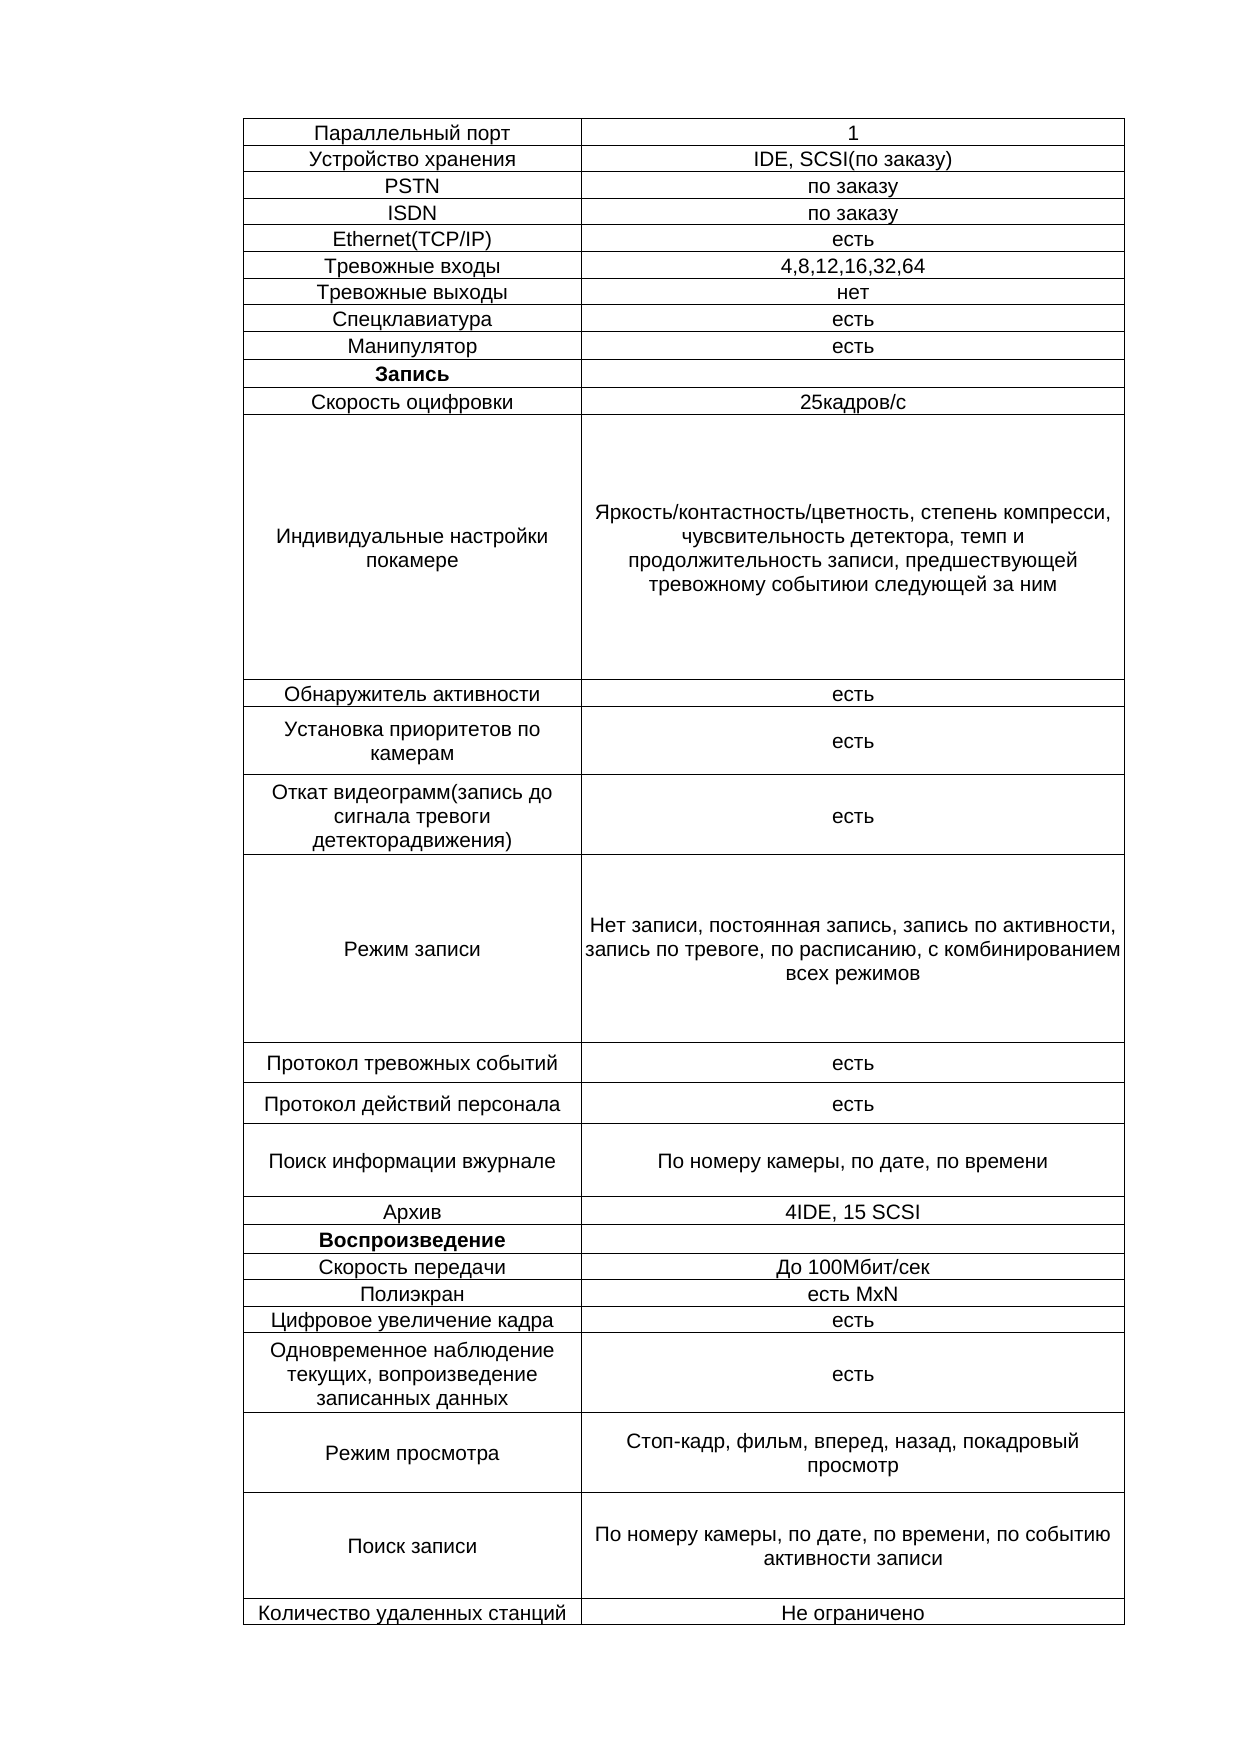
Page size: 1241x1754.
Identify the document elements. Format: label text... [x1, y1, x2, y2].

table_cell Не ограничено [582, 1599, 1124, 1624]
table_cell Откат видеограмм(запись до сигнала тревоги детекторадвижения) [244, 775, 581, 854]
table_cell Протокол тревожных событий [244, 1043, 581, 1082]
table_cell Стоп-кадр, фильм, вперед, назад, покадровый просмотр [582, 1413, 1124, 1492]
table_cell Цифровое увеличение кадра [244, 1307, 581, 1332]
table_cell есть [582, 1333, 1124, 1412]
table_cell Скорость оцифровки [244, 388, 581, 413]
table_cell Спецклавиатура [244, 305, 581, 331]
table_cell Режим просмотра [244, 1413, 581, 1492]
table_cell по заказу [582, 172, 1124, 198]
table_cell ISDN [244, 199, 581, 224]
table_cell Тревожные выходы [244, 279, 581, 304]
table_cell Поиск информации вжурнале [244, 1124, 581, 1196]
table_cell нет [582, 279, 1124, 304]
table_cell Параллельный порт [244, 119, 581, 145]
table_cell Тревожные входы [244, 252, 581, 277]
table_cell 1 [582, 119, 1124, 145]
table_cell 25кадров/с [582, 388, 1124, 413]
table_cell есть [582, 1307, 1124, 1332]
table_cell по заказу [582, 199, 1124, 224]
table_cell Архив [244, 1197, 581, 1224]
table_cell IDE, SCSI(по заказу) [582, 146, 1124, 171]
table_cell есть МхN [582, 1280, 1124, 1306]
table_cell Установка приоритетов по камерам [244, 707, 581, 774]
table_cell Обнаружитель активности [244, 680, 581, 706]
table_cell [582, 360, 1124, 387]
table_cell есть [582, 707, 1124, 774]
table_cell Индивидуальные настройки покамере [244, 415, 581, 679]
table_cell Манипулятор [244, 332, 581, 359]
table_cell Яркость/контастность/цветность, степень компресси, чувсвительность детектора, темп и продолжительность записи, предшествующей тревожному событиюи следующей за ним [582, 415, 1124, 679]
table_cell PSTN [244, 172, 581, 198]
table_cell Устройство хранения [244, 146, 581, 171]
table_cell Запись [244, 360, 581, 387]
table_cell Протокол действий персонала [244, 1083, 581, 1123]
table_cell есть [582, 1043, 1124, 1082]
table_cell есть [582, 680, 1124, 706]
table_cell есть [582, 775, 1124, 854]
table_cell 4IDE, 15 SCSI [582, 1197, 1124, 1224]
table_cell есть [582, 225, 1124, 251]
table_cell Ethernet(TCP/IP) [244, 225, 581, 251]
table_cell Скорость передачи [244, 1254, 581, 1279]
table_cell До 100Мбит/сек [582, 1254, 1124, 1279]
table_cell Нет записи, постоянная запись, запись по активности, запись по тревоге, по расписанию, с комбинированием всех режимов [582, 855, 1124, 1042]
table_cell По номеру камеры, по дате, по времени, по событию активности записи [582, 1493, 1124, 1598]
table_cell есть [582, 1083, 1124, 1123]
table_cell есть [582, 332, 1124, 359]
table_cell Воспроизведение [244, 1225, 581, 1252]
table_cell Поиск записи [244, 1493, 581, 1598]
table_cell Полиэкран [244, 1280, 581, 1306]
table_cell По номеру камеры, по дате, по времени [582, 1124, 1124, 1196]
table_cell [582, 1225, 1124, 1252]
table_cell Режим записи [244, 855, 581, 1042]
table_cell Количество удаленных станций [244, 1599, 581, 1624]
table_cell 4,8,12,16,32,64 [582, 252, 1124, 277]
table_cell есть [582, 305, 1124, 331]
table_cell Одновременное наблюдение текущих, вопроизведение записанных данных [244, 1333, 581, 1412]
